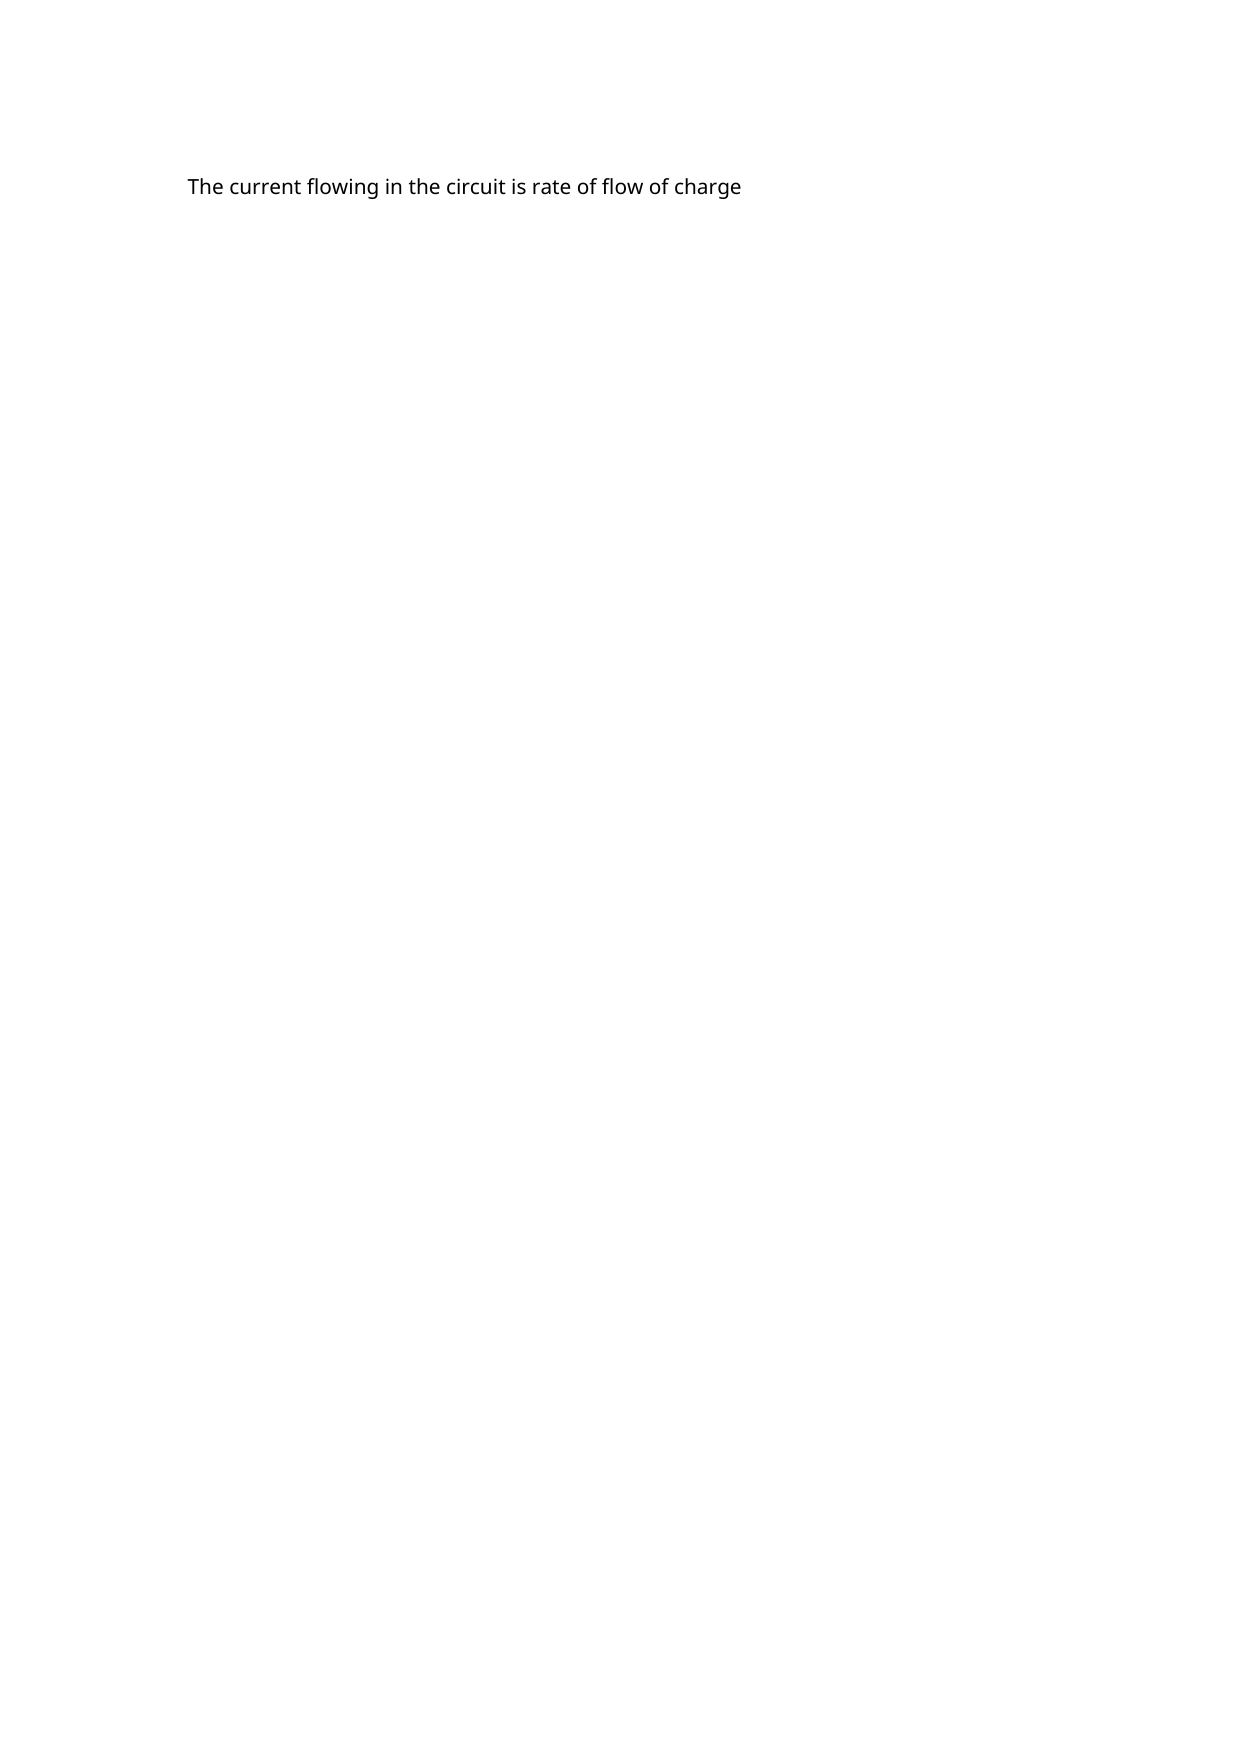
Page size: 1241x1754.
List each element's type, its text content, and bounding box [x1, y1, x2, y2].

text The current flowing in the circuit is rate of flow of charge [187, 172, 1194, 200]
